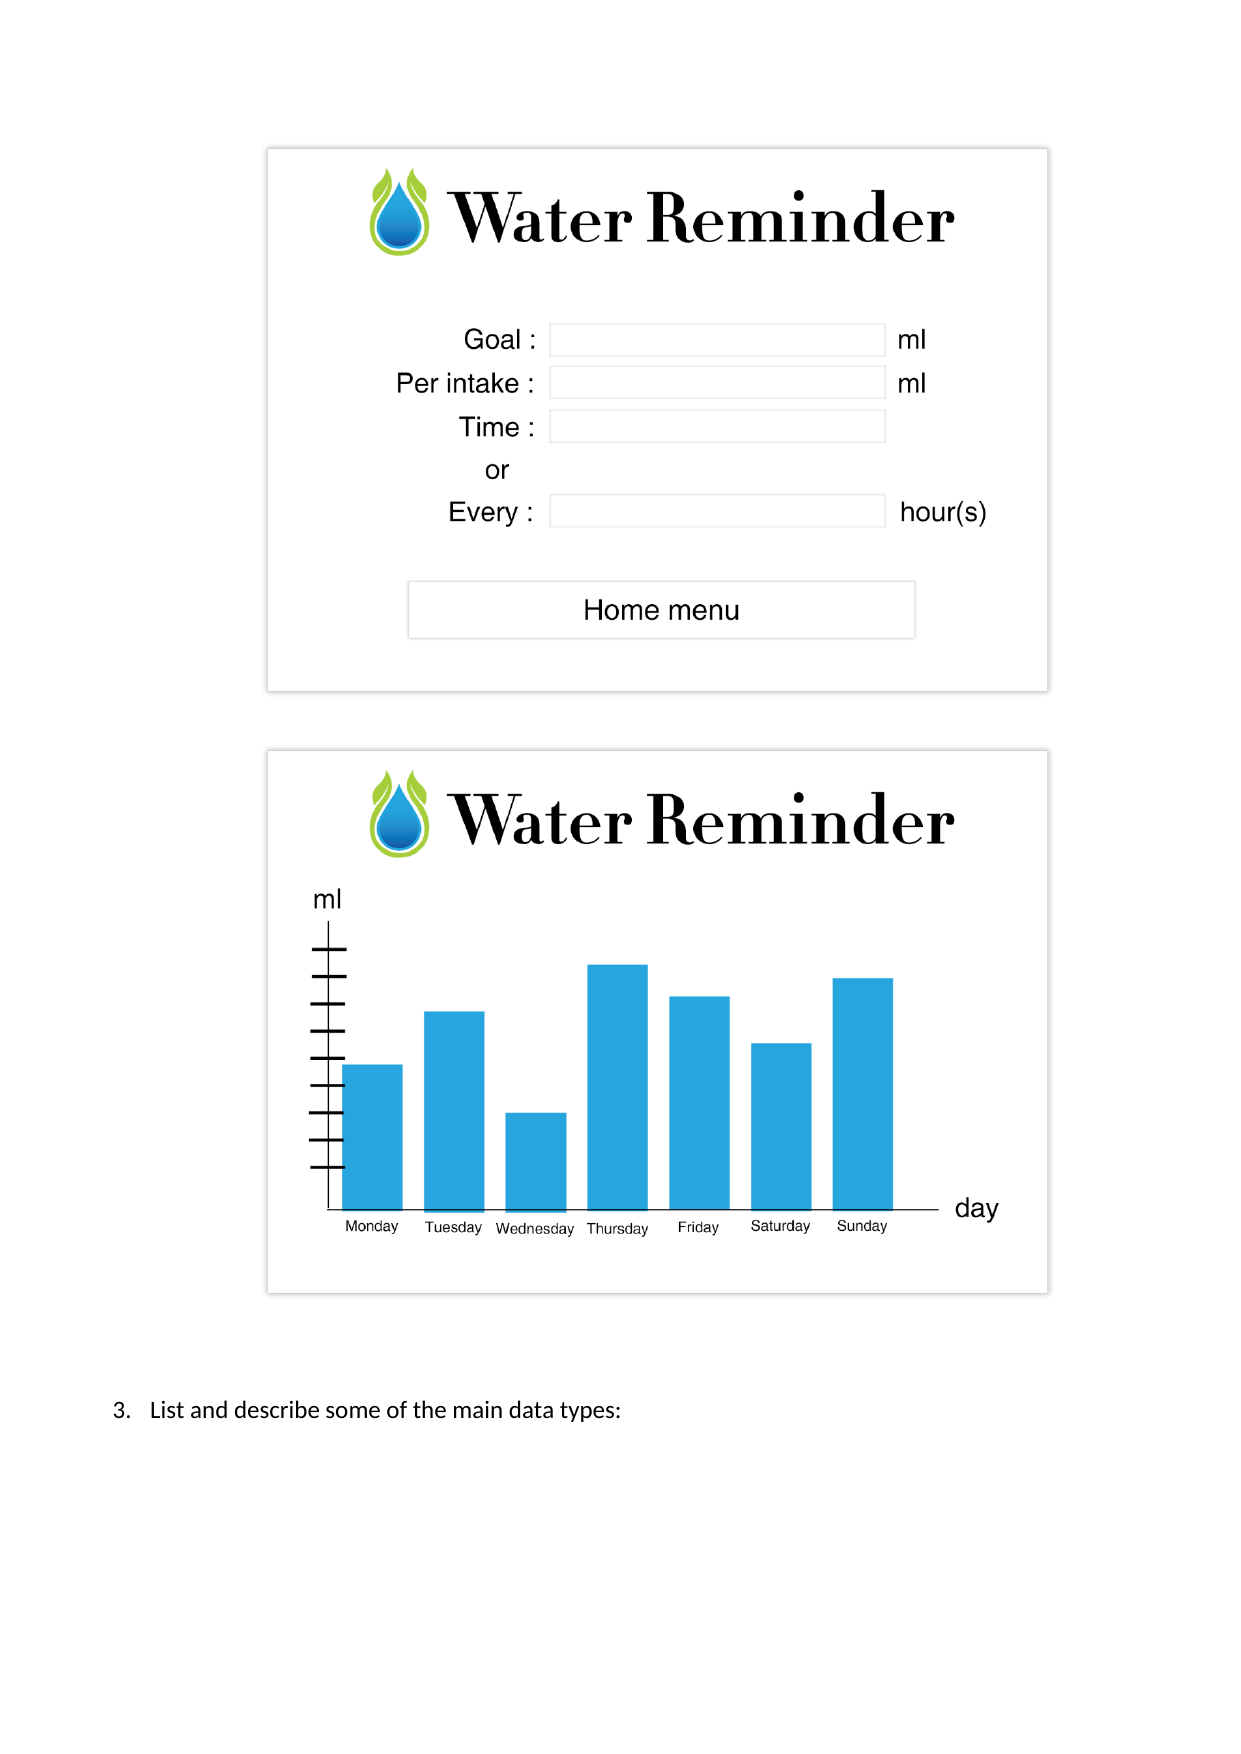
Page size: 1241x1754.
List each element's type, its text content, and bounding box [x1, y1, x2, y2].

picture [207, 123, 1108, 724]
picture [207, 725, 1108, 1326]
list List and describe some of the main data types: [112, 1394, 1165, 1425]
